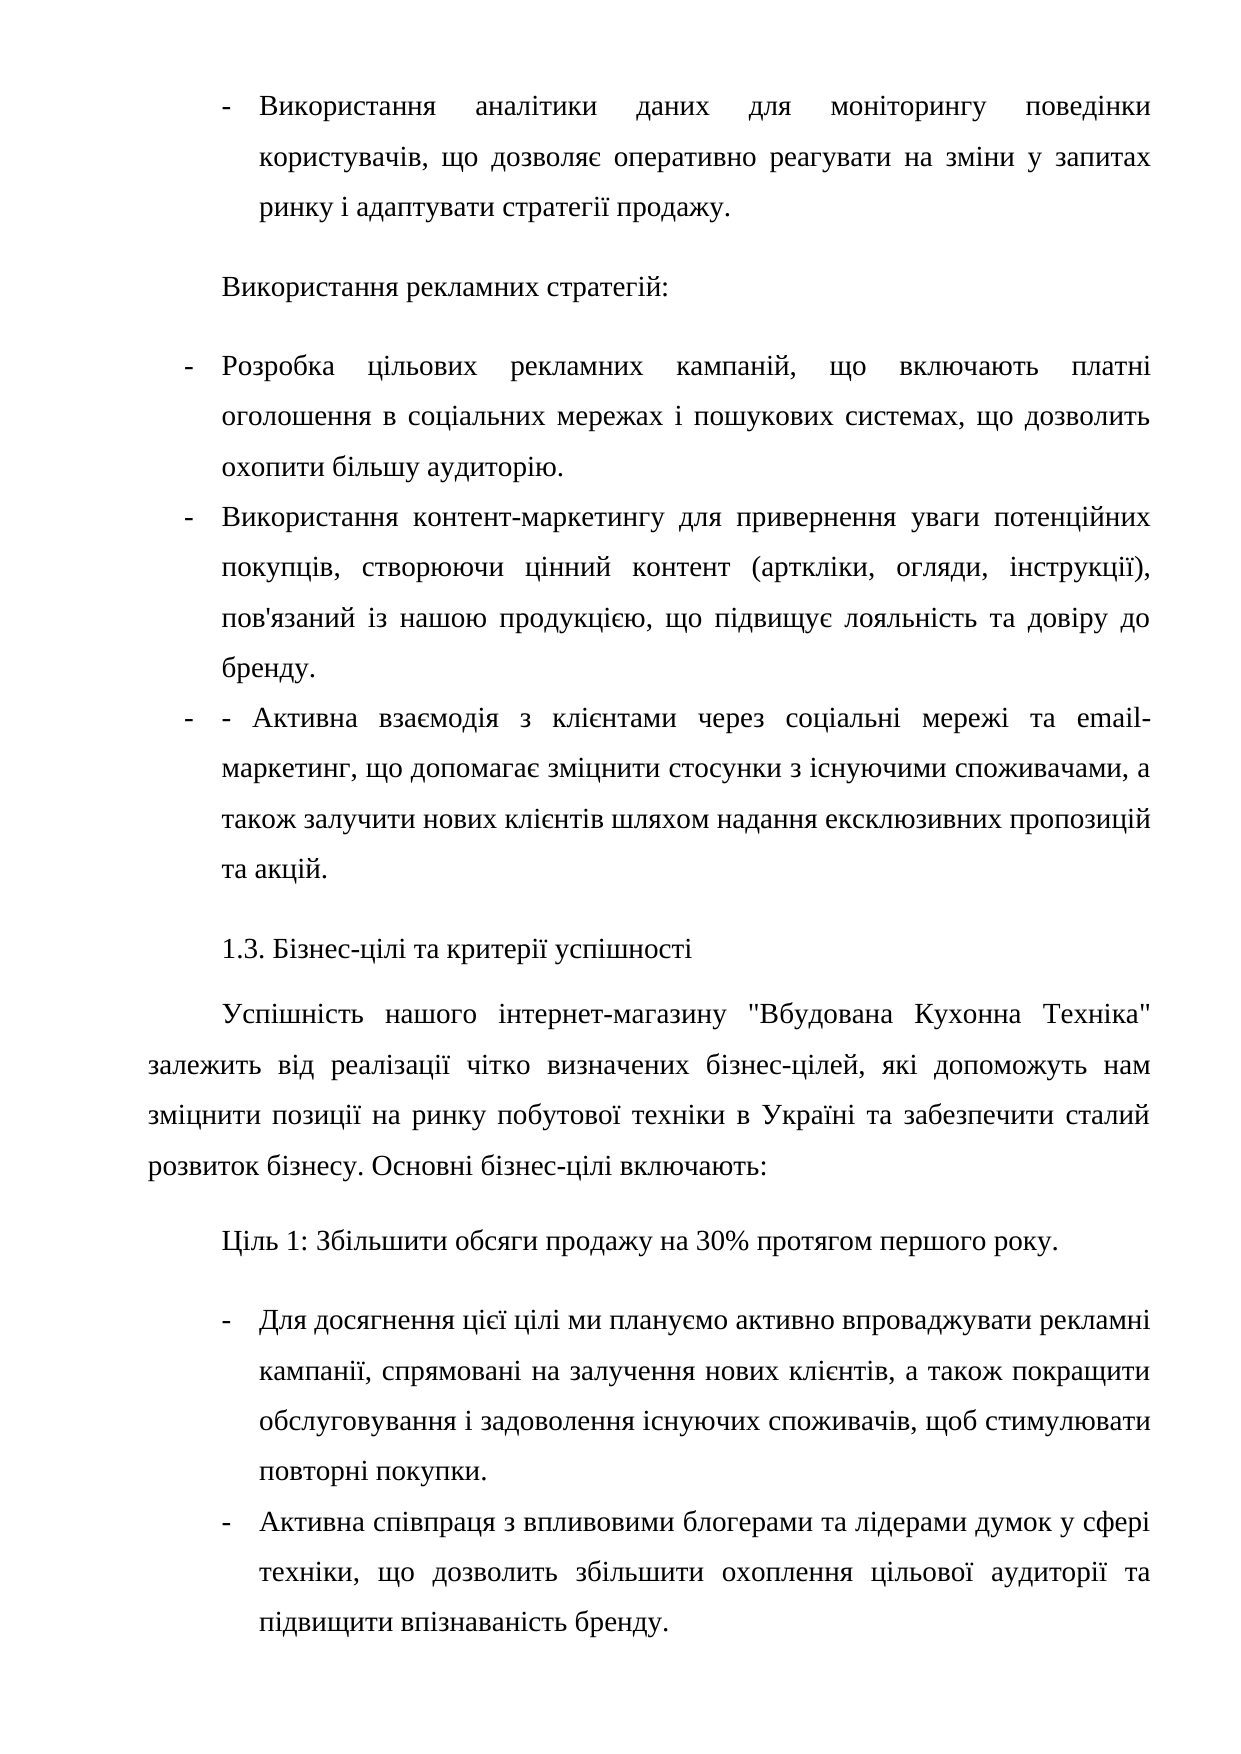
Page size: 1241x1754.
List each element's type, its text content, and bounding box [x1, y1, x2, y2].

text Успішність нашого інтернет-магазину "Вбудована Кухонна Техніка" залежить від реалізації чітко визначених бізнес-цілей, які допоможуть нам зміцнити позиції на ринку побутової техніки в Україні та забезпечити сталий розвиток бізнесу. Основні бізнес-цілі включають: [148, 997, 1152, 1181]
list Для досягнення цієї цілі ми плануємо активно впроваджувати рекламні кампанії, спрямовані на залучення нових клієнтів, а також покращити обслуговування і задоволення існуючих споживачів, щоб стимулювати повторні покупки. [221, 1302, 1152, 1487]
text Використання рекламних стратегій: [221, 269, 1152, 302]
list - Активна взаємодія з клієнтами через соціальні мережі та email-маркетинг, що допомагає зміцнити стосунки з існуючими споживачами, а також залучити нових клієнтів шляхом надання ексклюзивних пропозицій та акцій. [184, 700, 1152, 885]
list Використання контент-маркетингу для привернення уваги потенційних покупців, створюючи цінний контент (арткліки, огляди, інструкції), пов'язаний із нашою продукцією, що підвищує лояльність та довіру до бренду. [184, 499, 1152, 683]
list Використання аналітики даних для моніторингу поведінки користувачів, що дозволяє оперативно реагувати на зміни у запитах ринку і адаптувати стратегії продажу. [221, 88, 1152, 223]
list Розробка цільових рекламних кампаній, що включають платні оголошення в соціальних мережах і пошукових системах, що дозволить охопити більшу аудиторію. [184, 348, 1152, 482]
text 1.3. Бізнес-цілі та критерії успішності [148, 931, 1152, 964]
text Ціль 1: Збільшити обсяги продажу на 30% протягом першого року. [221, 1223, 1152, 1256]
list Активна співпраця з впливовими блогерами та лідерами думок у сфері техніки, що дозволить збільшити охоплення цільової аудиторії та підвищити впізнаваність бренду. [221, 1504, 1152, 1638]
